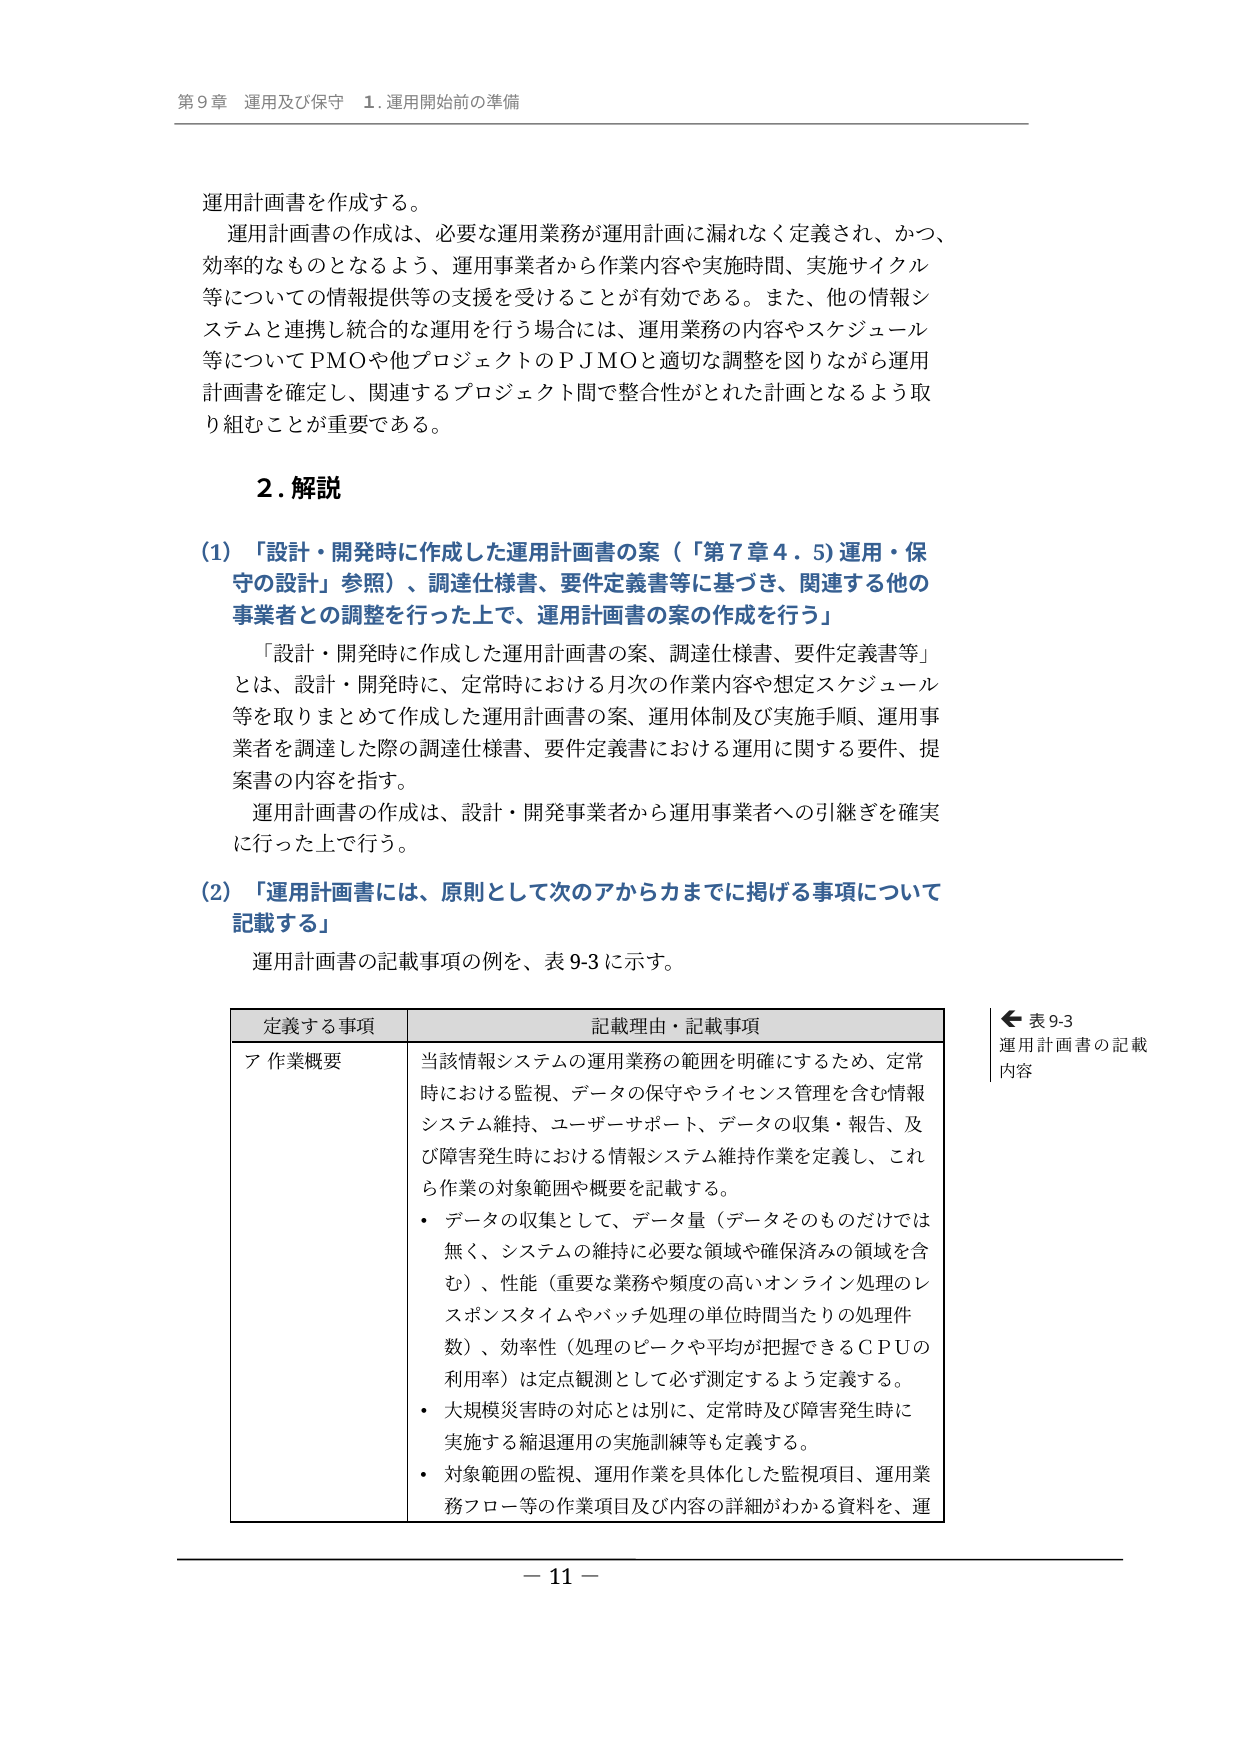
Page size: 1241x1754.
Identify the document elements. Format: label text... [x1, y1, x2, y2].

text 「設計・開発時に作成した運用計画書の案、調達仕様書、要件定義書等」とは、設計・開発時に、定常時における月次の作業内容や想定スケジュール等を取りまとめて作成した運用計画書の案、運用体制及び実施手順、運用事業者を調達した際の調達仕様書、要件定義書における運用に関する要件、提案書の内容を指す。 [232, 636, 945, 795]
table_header 記載理由・記載事項 [408, 1010, 943, 1041]
text 運用計画書の記載事項の例を、表9-3に示す。 [232, 944, 945, 976]
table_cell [408, 1043, 943, 1521]
subtitle 「設計・開発時に作成した運用計画書の案（「第７章４．5) 運用・保守の設計」参照）、調達仕様書、要件定義書等に基づき、関連する他の事業者との調整を行った上で、運用計画書の案の作成を行う」 [188, 534, 945, 630]
subtitle 「運用計画書には、原則として次のアからカまでに掲げる事項について記載する」 [188, 874, 945, 938]
text 運用計画書の作成は、設計・開発事業者から運用事業者への引継ぎを確実に行った上で行う。 [232, 795, 945, 859]
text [202, 185, 945, 217]
text 運用計画書の作成は、必要な運用業務が運用計画に漏れなく定義され、かつ、効率的なものとなるよう、運用事業者から作業内容や実施時間、実施サイクル等についての情報提供等の支援を受けることが有効である。また、他の情報システムと連携し統合的な運用を行う場合には、運用業務の内容やスケジュール等についてＰＭＯや他プロジェクトのＰＪＭＯと適切な調整を図りながら運用計画書を確定し、関連するプロジェクト間で整合性がとれた計画となるよう取り組むことが重要である。 [202, 217, 945, 439]
table_cell 作業概要 [231, 1042, 407, 1521]
text ２. 解説 [221, 455, 945, 519]
table_header 定義する事項 [231, 1010, 407, 1041]
